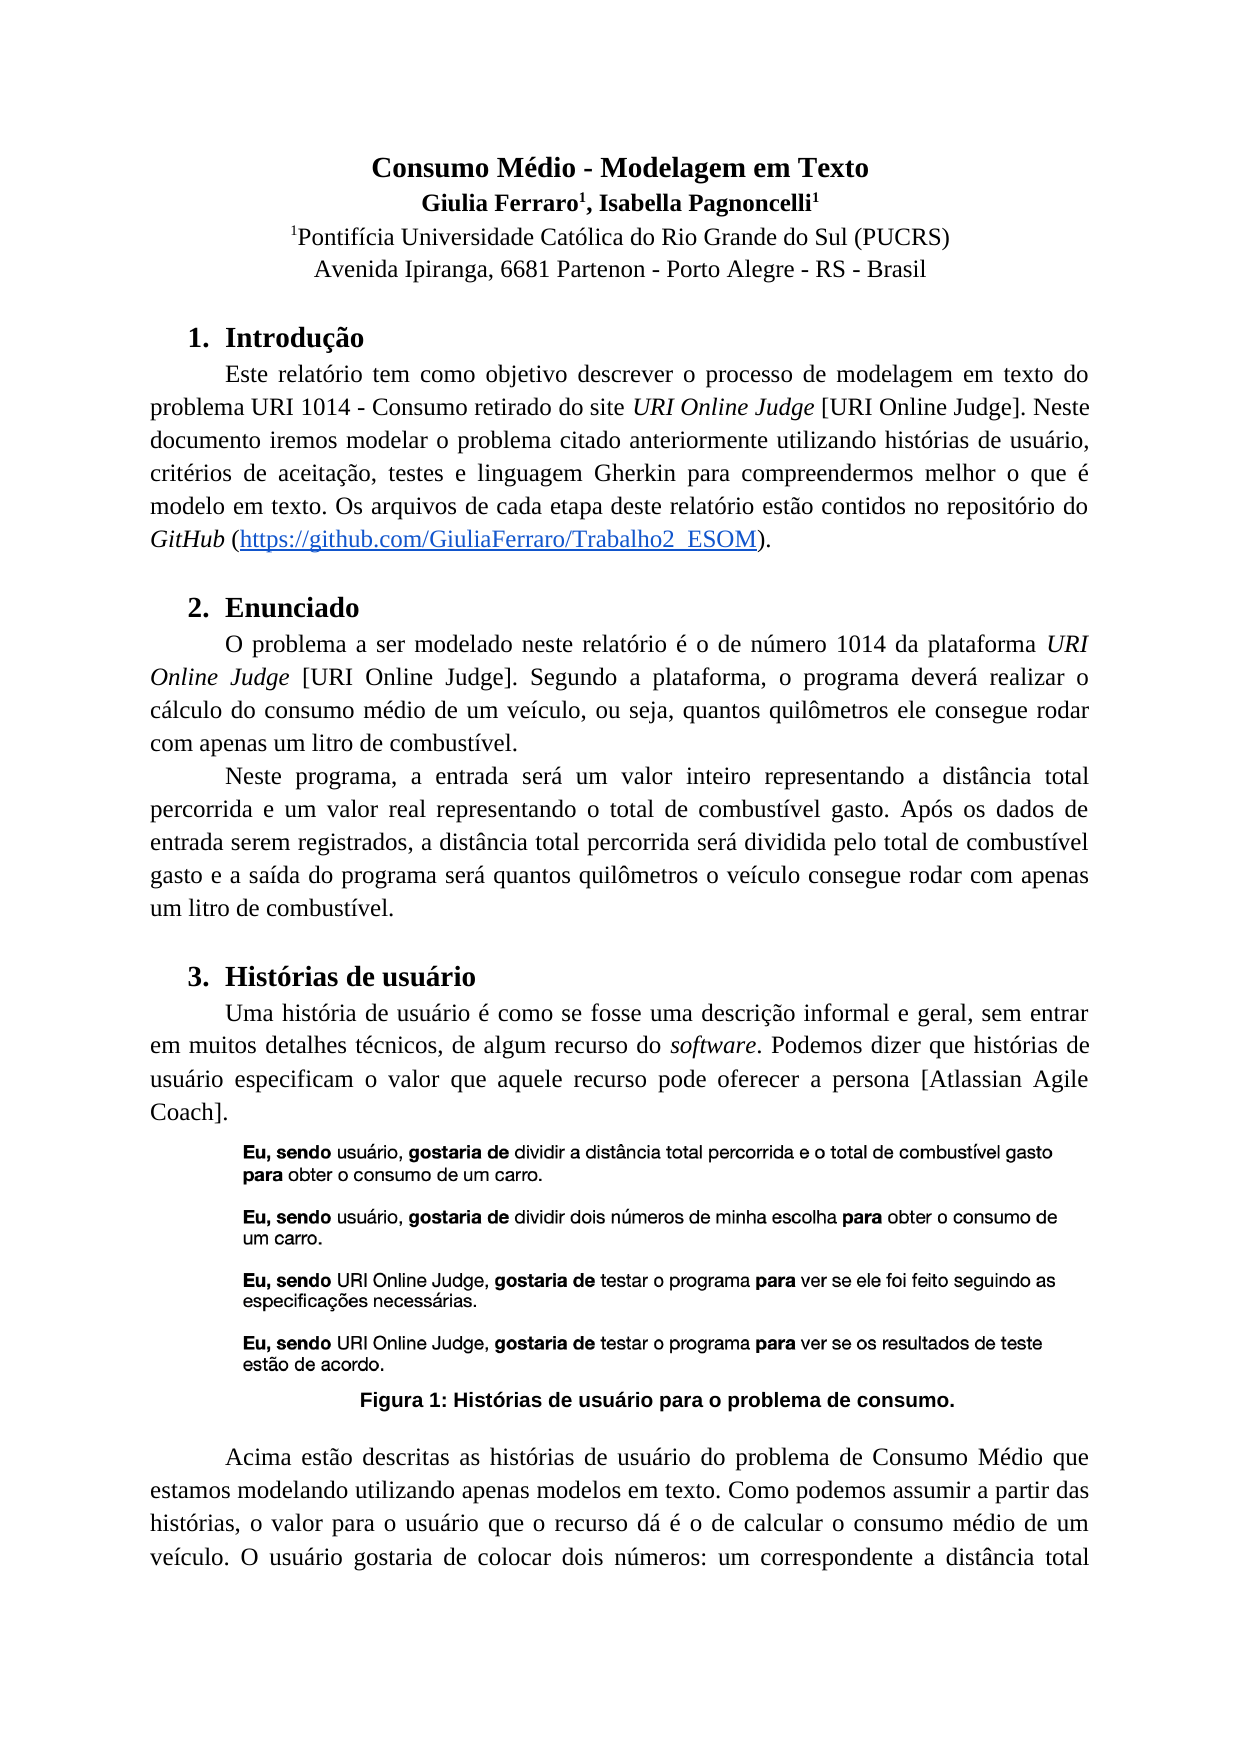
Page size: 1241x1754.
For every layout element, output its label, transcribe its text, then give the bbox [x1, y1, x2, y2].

text Neste programa, a entrada será um valor inteiro representando a distância total percorrida e um valor real representando o total de combustível gasto. Após os dados de entrada serem registrados, a distância total percorrida será dividida pelo total de combustível gasto e a saída do programa será quantos quilômetros o veículo consegue rodar com apenas um litro de combustível. [150, 761, 1090, 922]
text Uma história de usuário é como se fosse uma descrição informal e geral, sem entrar em muitos detalhes técnicos, de algum recurso do software. Podemos dizer que histórias de usuário especificam o valor que aquele recurso pode oferecer a persona [Atlassian Agile Coach]. [150, 998, 1090, 1125]
picture [235, 1129, 1080, 1384]
list Introdução [187, 321, 1090, 354]
text Consumo Médio - Modelagem em Texto [150, 150, 1090, 183]
list Enunciado [187, 590, 1090, 624]
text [150, 1442, 1090, 1570]
text Giulia Ferraro1, Isabella Pagnoncelli1 [150, 188, 1090, 217]
list Histórias de usuário [187, 959, 1090, 993]
text Avenida Ipiranga, 6681 Partenon - Porto Alegre - RS - Brasil [150, 254, 1090, 283]
text Este relatório tem como objetivo descrever o processo de modelagem em texto do problema URI 1014 - Consumo retirado do site URI Online Judge [URI Online Judge]. Neste documento iremos modelar o problema citado anteriormente utilizando histórias de usuário, critérios de aceitação, testes e linguagem Gherkin para compreendermos melhor o que é modelo em texto. Os arquivos de cada etapa deste relatório estão contidos no repositório do GitHub (https://github.com/GiuliaFerraro/Trabalho2_ESOM). [150, 359, 1090, 553]
text 1Pontifícia Universidade Católica do Rio Grande do Sul (PUCRS) [150, 222, 1090, 250]
text Figura 1: Histórias de usuário para o problema de consumo. [225, 1387, 1090, 1411]
text O problema a ser modelado neste relatório é o de número 1014 da plataforma URI Online Judge [URI Online Judge]. Segundo a plataforma, o programa deverá realizar o cálculo do consumo médio de um veículo, ou seja, quantos quilômetros ele consegue rodar com apenas um litro de combustível. [150, 629, 1090, 757]
